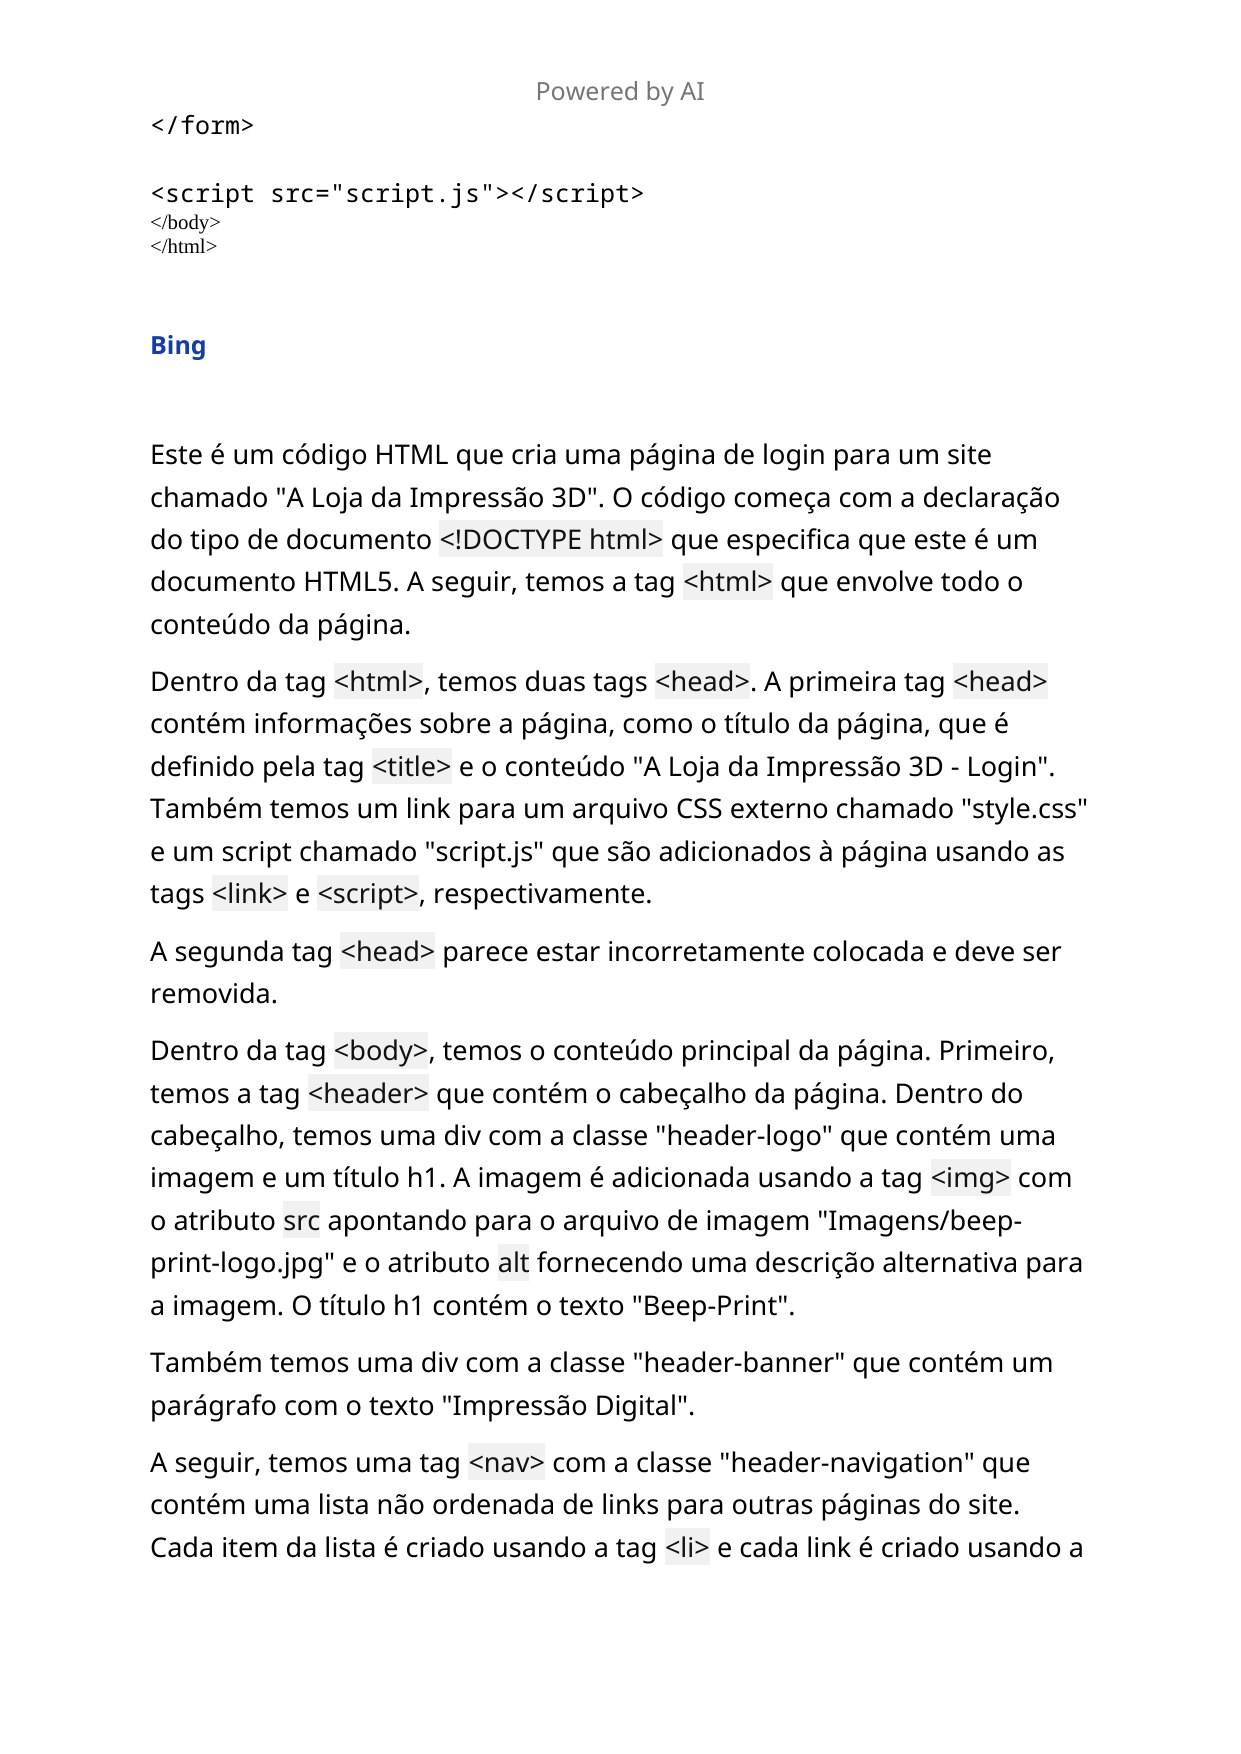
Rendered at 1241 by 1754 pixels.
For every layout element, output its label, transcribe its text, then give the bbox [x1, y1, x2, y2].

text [150, 1443, 1090, 1565]
text </html> [150, 234, 1090, 258]
text </form> [150, 108, 1090, 142]
text A segunda tag <head> parece estar incorretamente colocada e deve ser removida. [150, 932, 1090, 1011]
text Este é um código HTML que cria uma página de login para um site chamado "A Loja da Impressão 3D". O código começa com a declaração do tipo de documento <!DOCTYPE html> que especifica que este é um documento HTML5. A seguir, temos a tag <html> que envolve todo o conteúdo da página. [150, 436, 1090, 642]
text Também temos uma div com a classe "header-banner" que contém um parágrafo com o texto "Impressão Digital". [150, 1343, 1090, 1423]
text <script src="script.js"></script> [150, 176, 1090, 210]
text </body> [150, 210, 1090, 234]
title Bing [150, 327, 1090, 361]
text Dentro da tag <html>, temos duas tags <head>. A primeira tag <head> contém informações sobre a página, como o título da página, que é definido pela tag <title> e o conteúdo "A Loja da Impressão 3D - Login". Também temos um link para um arquivo CSS externo chamado "style.css" e um script chamado "script.js" que são adicionados à página usando as tags <link> e <script>, respectivamente. [150, 663, 1090, 911]
text Dentro da tag <body>, temos o conteúdo principal da página. Primeiro, temos a tag <header> que contém o cabeçalho da página. Dentro do cabeçalho, temos uma div com a classe "header-logo" que contém uma imagem e um título h1. A imagem é adicionada usando a tag <img> com o atributo src apontando para o arquivo de imagem "Imagens/beep-print-logo.jpg" e o atributo alt fornecendo uma descrição alternativa para a imagem. O título h1 contém o texto "Beep-Print". [150, 1032, 1090, 1323]
